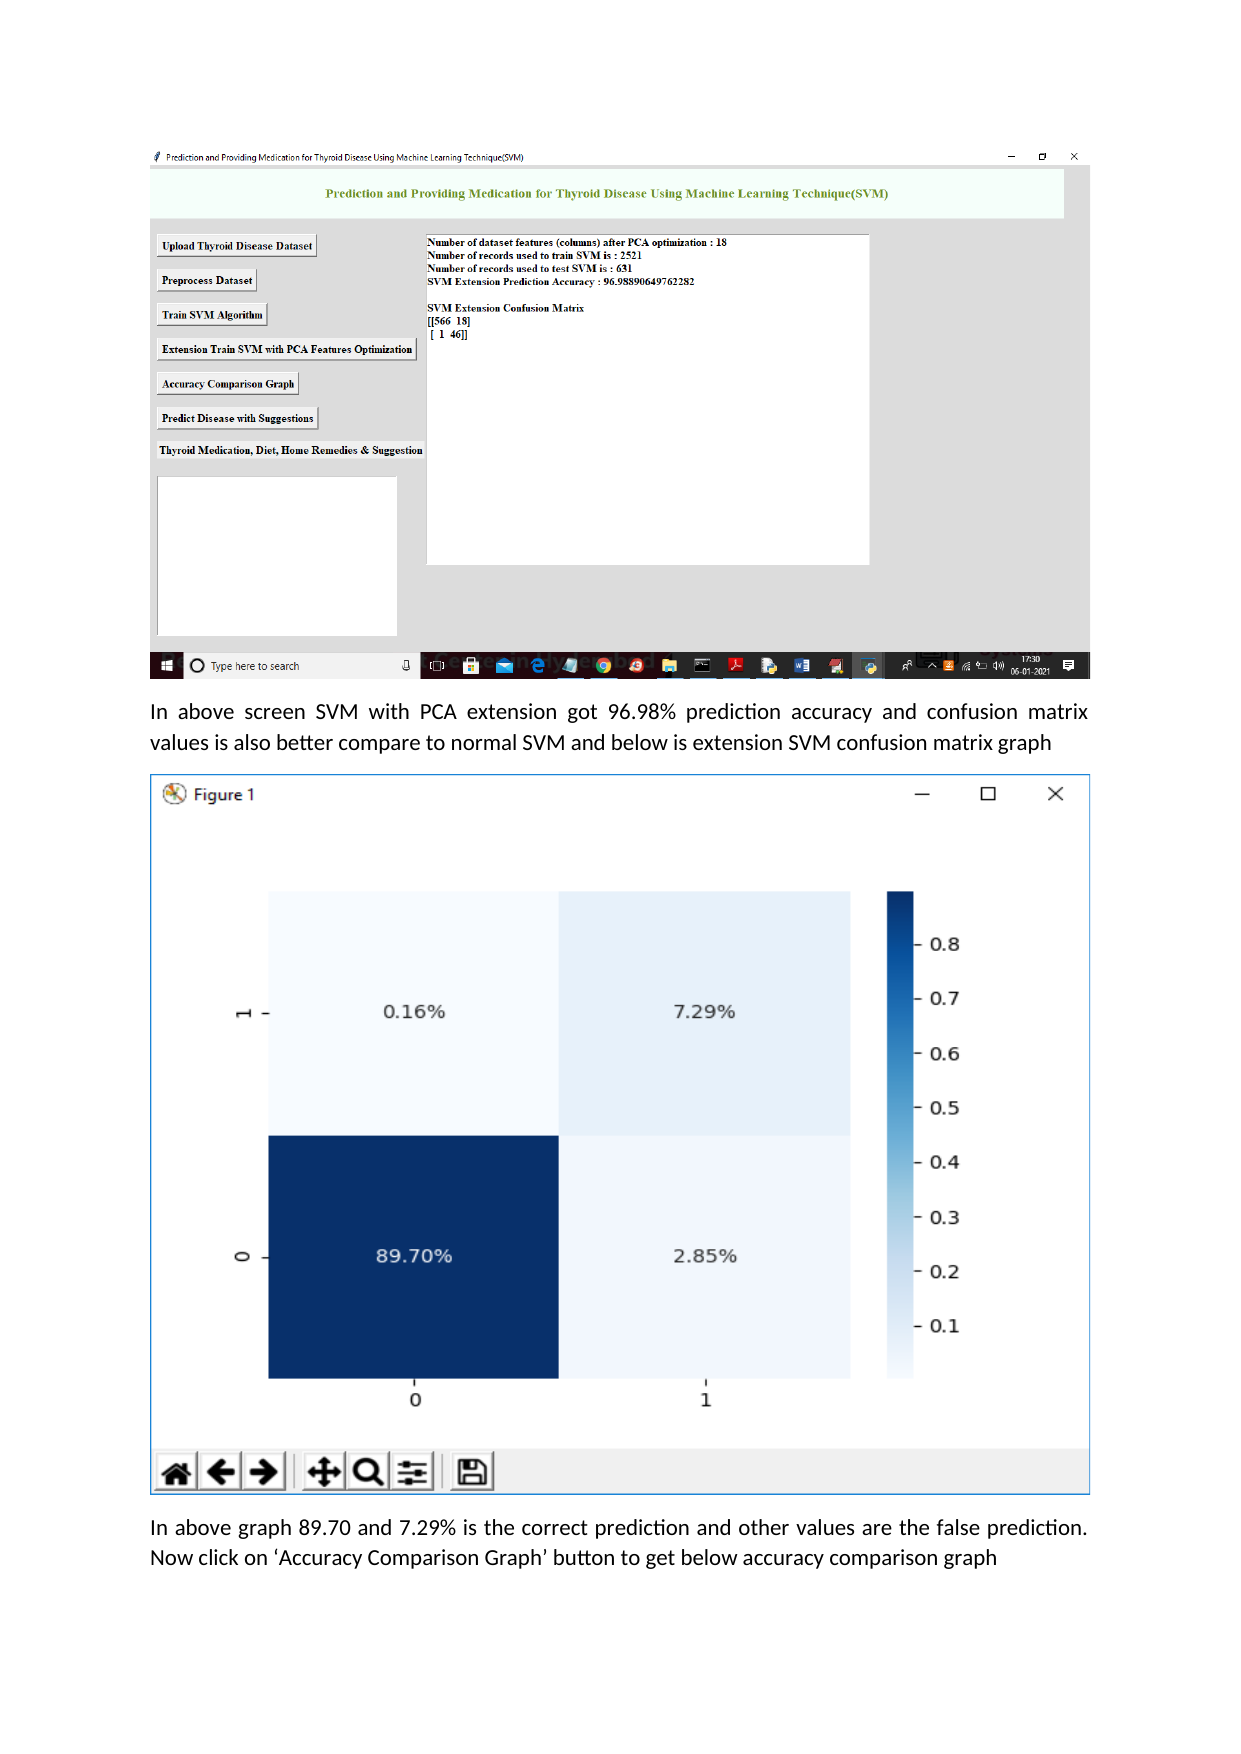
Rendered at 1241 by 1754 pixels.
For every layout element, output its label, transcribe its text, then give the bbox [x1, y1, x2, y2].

text In above graph 89.70 and 7.29% is the correct prediction and other values are the false prediction. Now click on ‘Accuracy Comparison Graph’ button to get below accuracy comparison graph [150, 1513, 1090, 1571]
picture [150, 150, 1091, 679]
picture [150, 774, 1091, 1495]
text In above screen SVM with PCA extension got 96.98% prediction accuracy and confusion matrix values is also better compare to normal SVM and below is extension SVM confusion matrix graph [150, 697, 1090, 756]
